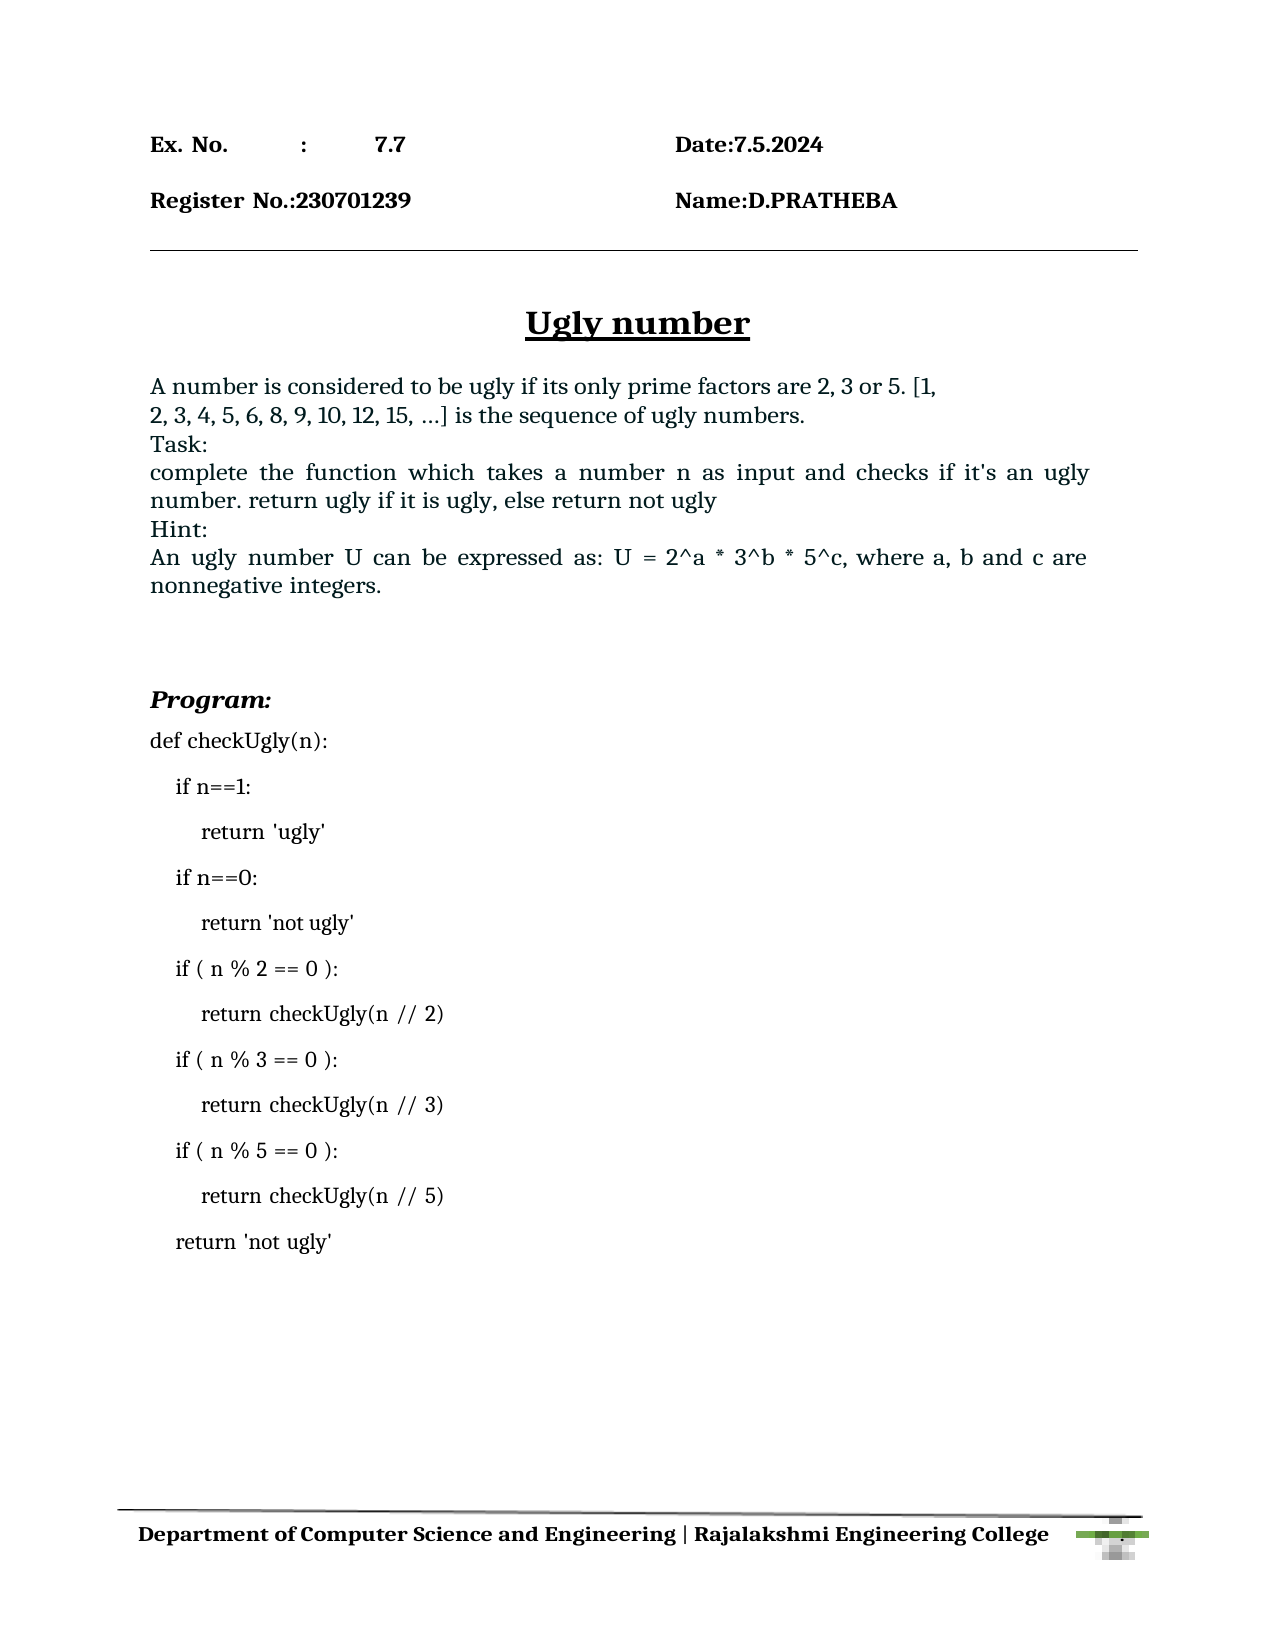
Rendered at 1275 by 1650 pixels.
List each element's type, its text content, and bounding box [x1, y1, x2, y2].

text return checkUgly(n // 2) if ( n % 3 == 0 ): [175, 1001, 456, 1073]
picture [117, 1509, 1149, 1560]
text Ex. No. : 7.7 Date:7.5.2024 [150, 132, 1152, 158]
text return checkUgly(n // 3) if ( n % 5 == 0 ): [175, 1092, 456, 1164]
text return checkUgly(n // 5) return 'not ugly' [175, 1183, 467, 1255]
text return 'ugly' if n==0: [175, 819, 332, 891]
text Task: [150, 430, 1152, 458]
subtitle Ugly number [125, 304, 1150, 343]
text return 'not ugly' if ( n % 2 == 0 ): [175, 910, 367, 982]
text complete the function which takes a number n as input and checks if it's an ugly number. return ugly if it is ugly, else return not ugly [150, 458, 1152, 514]
text A number is considered to be ugly if its only prime factors are 2, 3 or 5. [1, 2, 3, 4, 5, 6, 8, 9, 10, 12, 15, …] is the sequence of ugly numbers. [150, 373, 945, 429]
text Register No.:230701239 Name:D.PRATHEBA [150, 188, 1152, 214]
subtitle Program: [150, 686, 1152, 715]
text Hint: [150, 515, 1152, 543]
text def checkUgly(n): if n==1: [150, 728, 334, 800]
text An ugly number U can be expressed as: U = 2^a * 3^b * 5^c, where a, b and c are nonnegative integers. [150, 544, 1124, 599]
